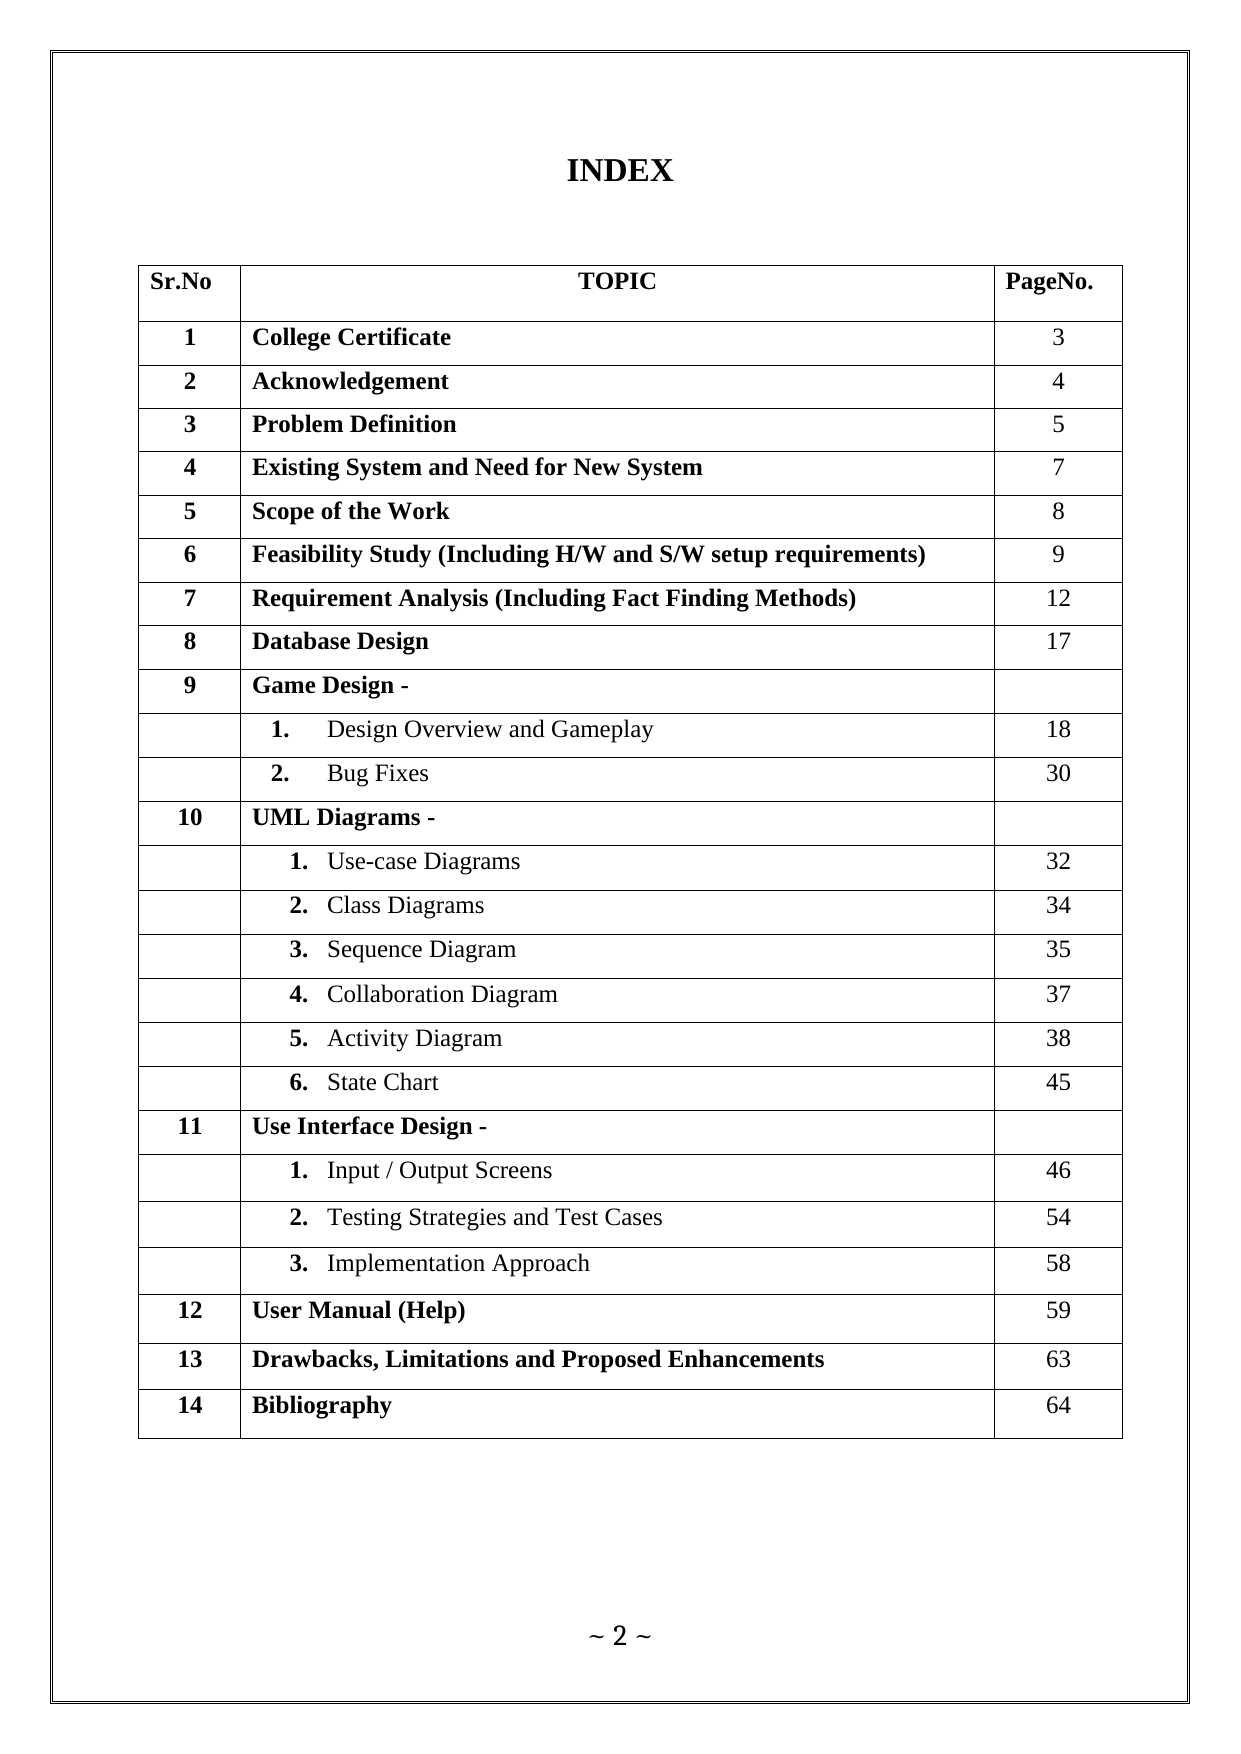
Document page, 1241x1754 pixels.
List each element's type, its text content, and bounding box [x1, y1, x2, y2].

table_cell Existing System and Need for New System [241, 452, 994, 495]
table_cell 10 [139, 802, 240, 845]
table_cell [995, 1111, 1122, 1154]
table_cell UML Diagrams - [241, 802, 994, 845]
table_cell Database Design [241, 626, 994, 669]
table_cell Class Diagrams [241, 891, 994, 933]
table_cell [139, 979, 240, 1022]
table_cell 45 [995, 1067, 1122, 1110]
table_cell 7 [995, 452, 1122, 495]
table_cell Use-case Diagrams [241, 846, 994, 889]
table_cell Collaboration Diagram [241, 979, 994, 1022]
table_cell 8 [139, 626, 240, 669]
table_cell [139, 1023, 240, 1066]
table_cell [139, 1155, 240, 1201]
table_cell 1 [139, 322, 240, 365]
table_cell 17 [995, 626, 1122, 669]
table_cell [139, 1248, 240, 1294]
table_header Sr.No [139, 266, 240, 321]
table_cell 14 [139, 1390, 240, 1438]
table_cell Bug Fixes [241, 758, 994, 801]
table_cell Testing Strategies and Test Cases [241, 1202, 994, 1247]
table_cell Feasibility Study (Including H/W and S/W setup requirements) [241, 539, 994, 582]
table_cell Problem Definition [241, 409, 994, 451]
table_cell 35 [995, 935, 1122, 978]
table_cell 4 [139, 452, 240, 495]
table_cell 8 [995, 496, 1122, 538]
table_cell 12 [139, 1295, 240, 1343]
table_cell Scope of the Work [241, 496, 994, 538]
table_cell Sequence Diagram [241, 935, 994, 978]
table_cell 7 [139, 583, 240, 625]
table_header PageNo. [995, 266, 1122, 321]
table_cell 5 [139, 496, 240, 538]
table_cell [139, 935, 240, 978]
table_cell Game Design - [241, 670, 994, 713]
table_header TOPIC [241, 266, 994, 321]
table_cell [995, 802, 1122, 845]
table_cell 30 [995, 758, 1122, 801]
table_cell Use Interface Design - [241, 1111, 994, 1154]
table_cell [139, 1067, 240, 1110]
text INDEX [150, 150, 1090, 188]
table_cell 3 [995, 322, 1122, 365]
table_cell User Manual (Help) [241, 1295, 994, 1343]
table_cell [139, 758, 240, 801]
table_cell 3 [139, 409, 240, 451]
table_cell 58 [995, 1248, 1122, 1294]
table_cell [139, 846, 240, 889]
table_cell 37 [995, 979, 1122, 1022]
table_cell 11 [139, 1111, 240, 1154]
table_cell Drawbacks, Limitations and Proposed Enhancements [241, 1344, 994, 1389]
table_cell 54 [995, 1202, 1122, 1247]
table_cell Activity Diagram [241, 1023, 994, 1066]
table_cell 34 [995, 891, 1122, 933]
table_cell Input / Output Screens [241, 1155, 994, 1201]
table_cell 6 [139, 539, 240, 582]
table_cell [139, 714, 240, 757]
table_cell [995, 670, 1122, 713]
table_cell 32 [995, 846, 1122, 889]
table_cell 12 [995, 583, 1122, 625]
table_cell Implementation Approach [241, 1248, 994, 1294]
table_cell 64 [995, 1390, 1122, 1438]
table_cell Requirement Analysis (Including Fact Finding Methods) [241, 583, 994, 625]
table_cell 38 [995, 1023, 1122, 1066]
table_cell Design Overview and Gameplay [241, 714, 994, 757]
table_cell Bibliography [241, 1390, 994, 1438]
table_cell College Certificate [241, 322, 994, 365]
table_cell 18 [995, 714, 1122, 757]
table_cell [139, 891, 240, 933]
table_cell 9 [995, 539, 1122, 582]
table_cell 9 [139, 670, 240, 713]
table_cell 63 [995, 1344, 1122, 1389]
table_cell Acknowledgement [241, 366, 994, 408]
table_cell 46 [995, 1155, 1122, 1201]
table_cell 59 [995, 1295, 1122, 1343]
table_cell 5 [995, 409, 1122, 451]
table_cell [139, 1202, 240, 1247]
table_cell State Chart [241, 1067, 994, 1110]
table_cell 4 [995, 366, 1122, 408]
table_cell 2 [139, 366, 240, 408]
table_cell 13 [139, 1344, 240, 1389]
